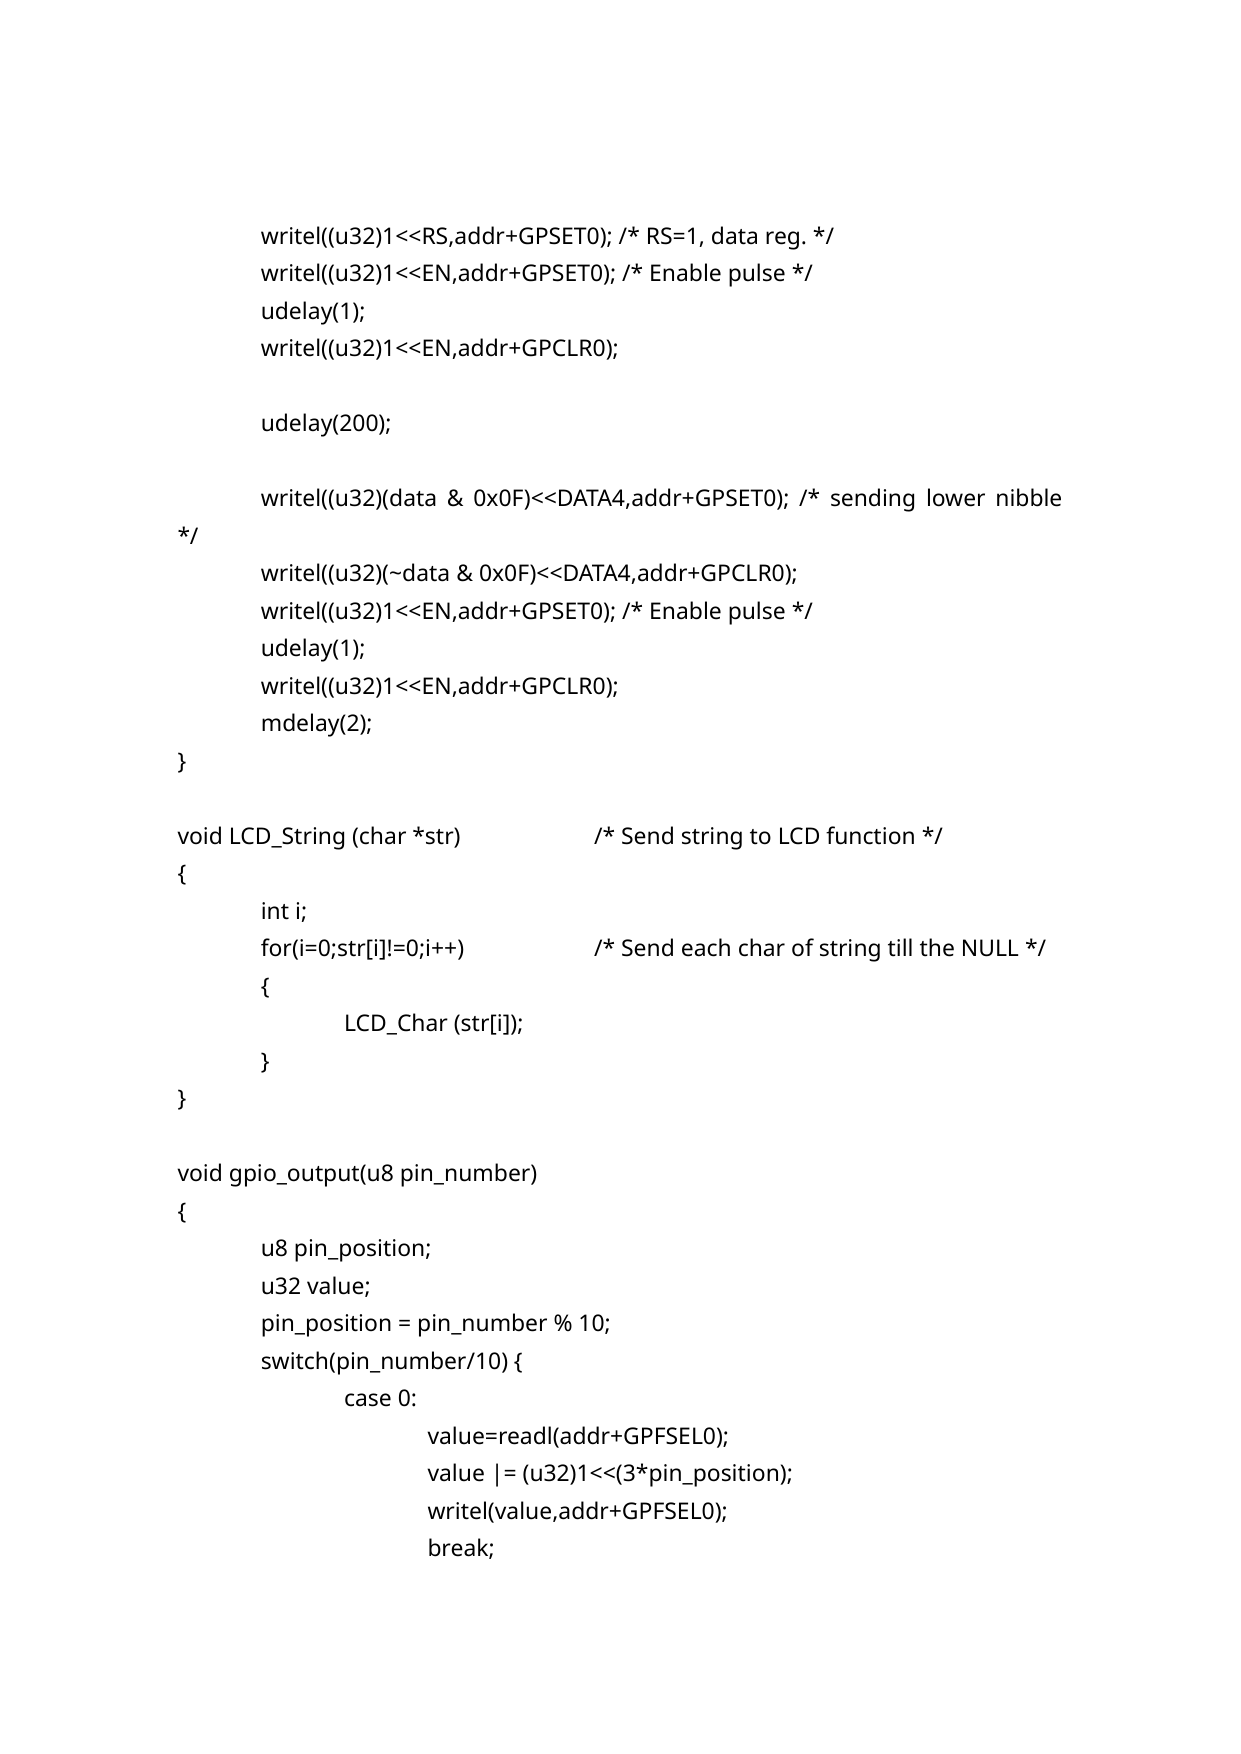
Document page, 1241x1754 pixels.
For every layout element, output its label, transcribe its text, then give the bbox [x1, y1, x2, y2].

text udelay(1); [177, 629, 1063, 667]
text for(i=0;str[i]!=0;i++) /* Send each char of string till the NULL */ [177, 929, 1063, 967]
text writel((u32)(data & 0x0F)<<DATA4,addr+GPSET0); /* sending lower nibble */ [177, 479, 1063, 554]
text } [177, 1079, 1063, 1117]
text void gpio_output(u8 pin_number) [177, 1154, 1063, 1192]
text writel((u32)1<<EN,addr+GPCLR0); [177, 667, 1063, 704]
text writel(value,addr+GPFSEL0); [177, 1492, 1063, 1529]
text mdelay(2); [177, 704, 1063, 742]
text udelay(200); [177, 404, 1063, 442]
text value |= (u32)1<<(3*pin_position); [177, 1454, 1063, 1492]
text } [177, 1042, 1063, 1079]
text LCD_Char (str[i]); [177, 1004, 1063, 1042]
text pin_position = pin_number % 10; [177, 1304, 1063, 1342]
text break; [177, 1529, 1063, 1567]
text { [177, 1192, 1063, 1229]
text writel((u32)1<<EN,addr+GPSET0); /* Enable pulse */ [177, 592, 1063, 629]
text writel((u32)(~data & 0x0F)<<DATA4,addr+GPCLR0); [177, 554, 1063, 592]
text } [177, 742, 1063, 779]
text writel((u32)1<<EN,addr+GPCLR0); [177, 329, 1063, 367]
text udelay(1); [177, 292, 1063, 329]
text writel((u32)1<<EN,addr+GPSET0); /* Enable pulse */ [177, 254, 1063, 292]
text u8 pin_position; [177, 1229, 1063, 1267]
text { [177, 854, 1063, 892]
text u32 value; [177, 1267, 1063, 1304]
text value=readl(addr+GPFSEL0); [177, 1417, 1063, 1454]
text void LCD_String (char *str) /* Send string to LCD function */ [177, 817, 1063, 854]
text switch(pin_number/10) { [177, 1342, 1063, 1379]
text { [177, 967, 1063, 1004]
text int i; [177, 892, 1063, 929]
text case 0: [177, 1379, 1063, 1417]
text writel((u32)1<<RS,addr+GPSET0); /* RS=1, data reg. */ [177, 217, 1063, 254]
